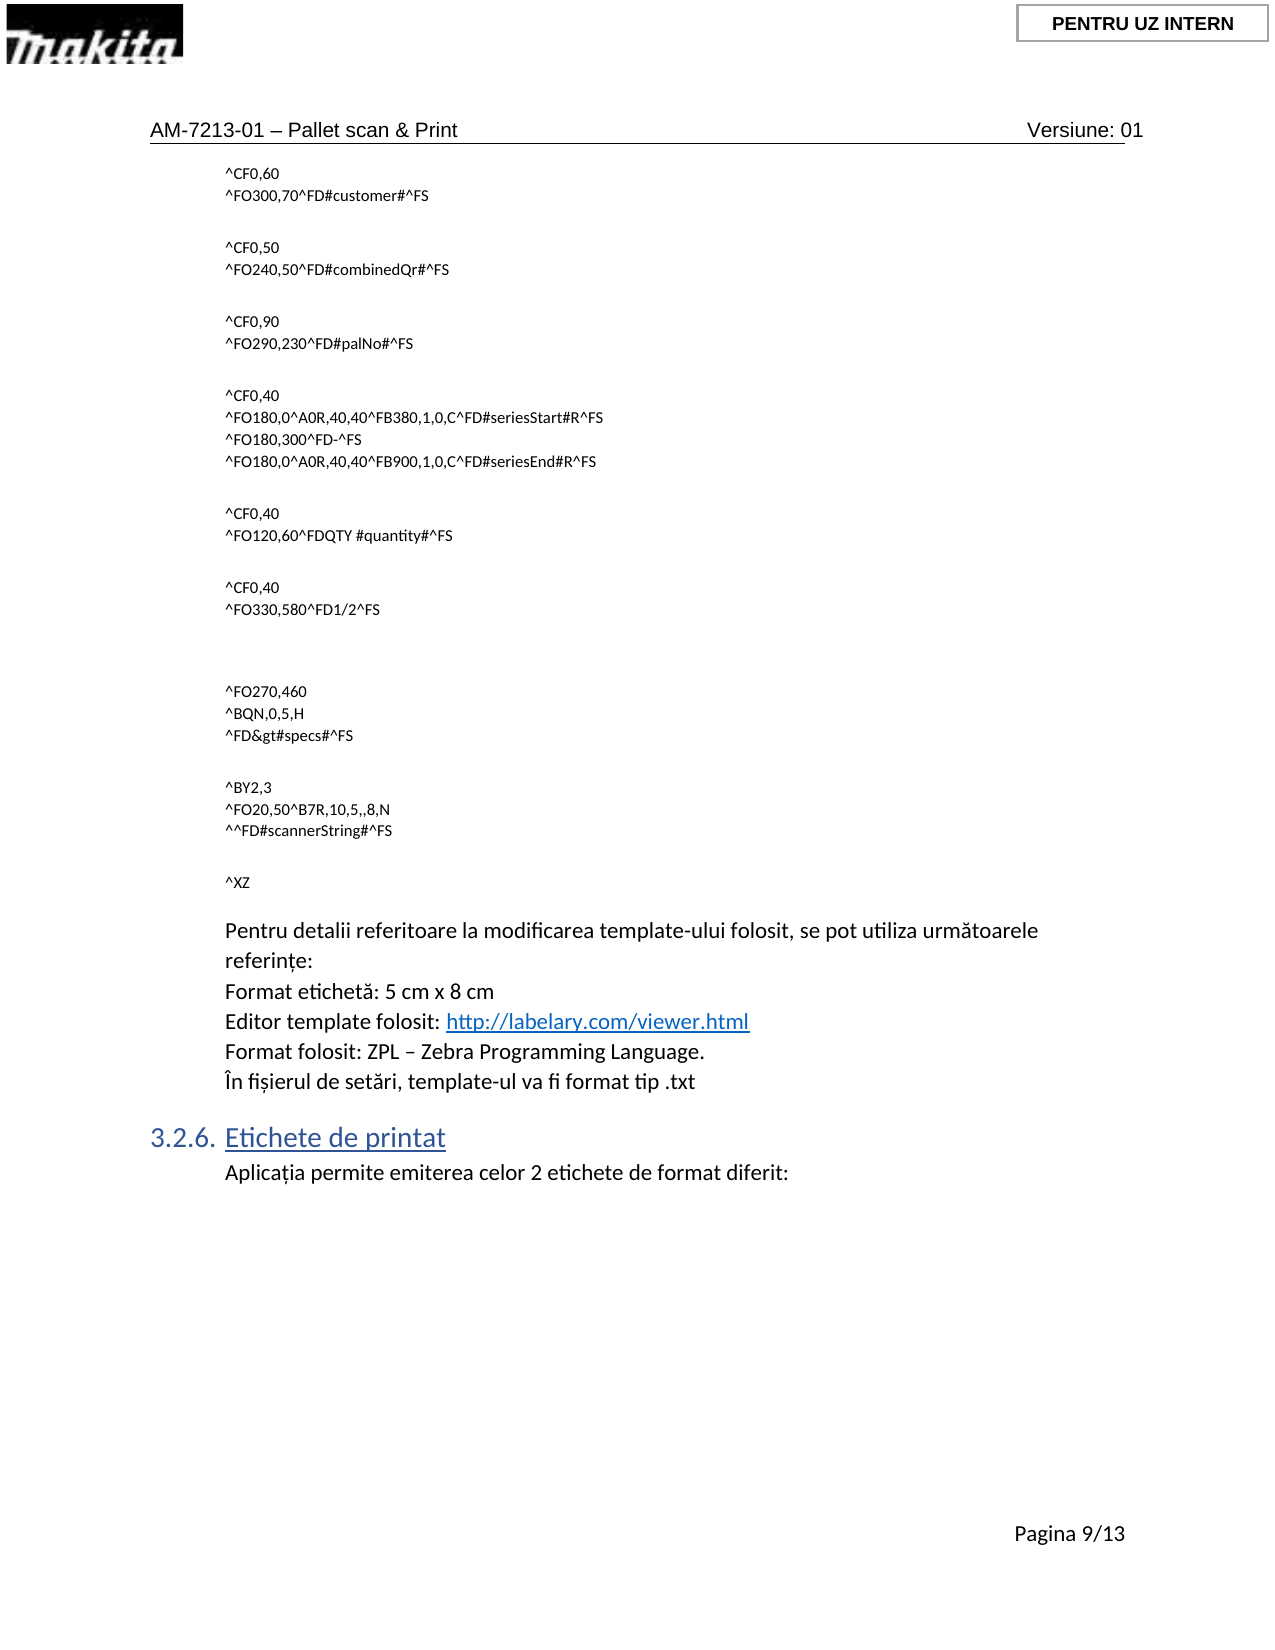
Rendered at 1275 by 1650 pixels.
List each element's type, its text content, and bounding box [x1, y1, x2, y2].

list Pentru detalii referitoare la modificarea template-ului folosit, se pot utiliza următoarele referințe: [225, 916, 1125, 975]
picture [6, 4, 184, 64]
list ^CF0,60 [225, 163, 1125, 184]
list ^FO270,460 [225, 681, 1125, 701]
list ^CF0,50 [225, 237, 1125, 258]
list ^CF0,40 [225, 385, 1125, 406]
list În fișierul de setări, template-ul va fi format tip .txt [225, 1067, 1125, 1096]
list ^CF0,40 [225, 503, 1125, 523]
list ^CF0,90 [225, 311, 1125, 332]
list ^BY2,3 [225, 777, 1125, 797]
list ^XZ [225, 873, 1125, 893]
list ^FO290,230^FD#palNo#^FS [225, 333, 1125, 353]
list Format etichetă: 5 cm x 8 cm [225, 977, 1125, 1005]
list Aplicația permite emiterea celor 2 etichete de format diferit: [225, 1158, 1125, 1186]
list ^FO20,50^B7R,10,5,,8,N [225, 799, 1125, 819]
list ^FD&gt#specs#^FS [225, 725, 1125, 745]
list Format folosit: ZPL – Zebra Programming Language. [225, 1037, 1125, 1065]
list ^BQN,0,5,H [225, 703, 1125, 723]
list ^CF0,40 [225, 577, 1125, 597]
list ^FO330,580^FD1/2^FS [225, 599, 1125, 619]
list Editor template folosit: http://labelary.com/viewer.html [225, 1007, 1125, 1035]
list ^^FD#scannerString#^FS [225, 821, 1125, 841]
list ^FO180,0^A0R,40,40^FB380,1,0,C^FD#seriesStart#R^FS [225, 407, 1125, 427]
list ^FO300,70^FD#customer#^FS [225, 185, 1125, 206]
list ^FO180,0^A0R,40,40^FB900,1,0,C^FD#seriesEnd#R^FS [225, 451, 1125, 471]
list ^FO180,300^FD-^FS [225, 429, 1125, 449]
list ^FO240,50^FD#combinedQr#^FS [225, 259, 1125, 279]
list ^FO120,60^FDQTY #quantity#^FS [225, 525, 1125, 545]
list Etichete de printat [150, 1119, 1125, 1155]
